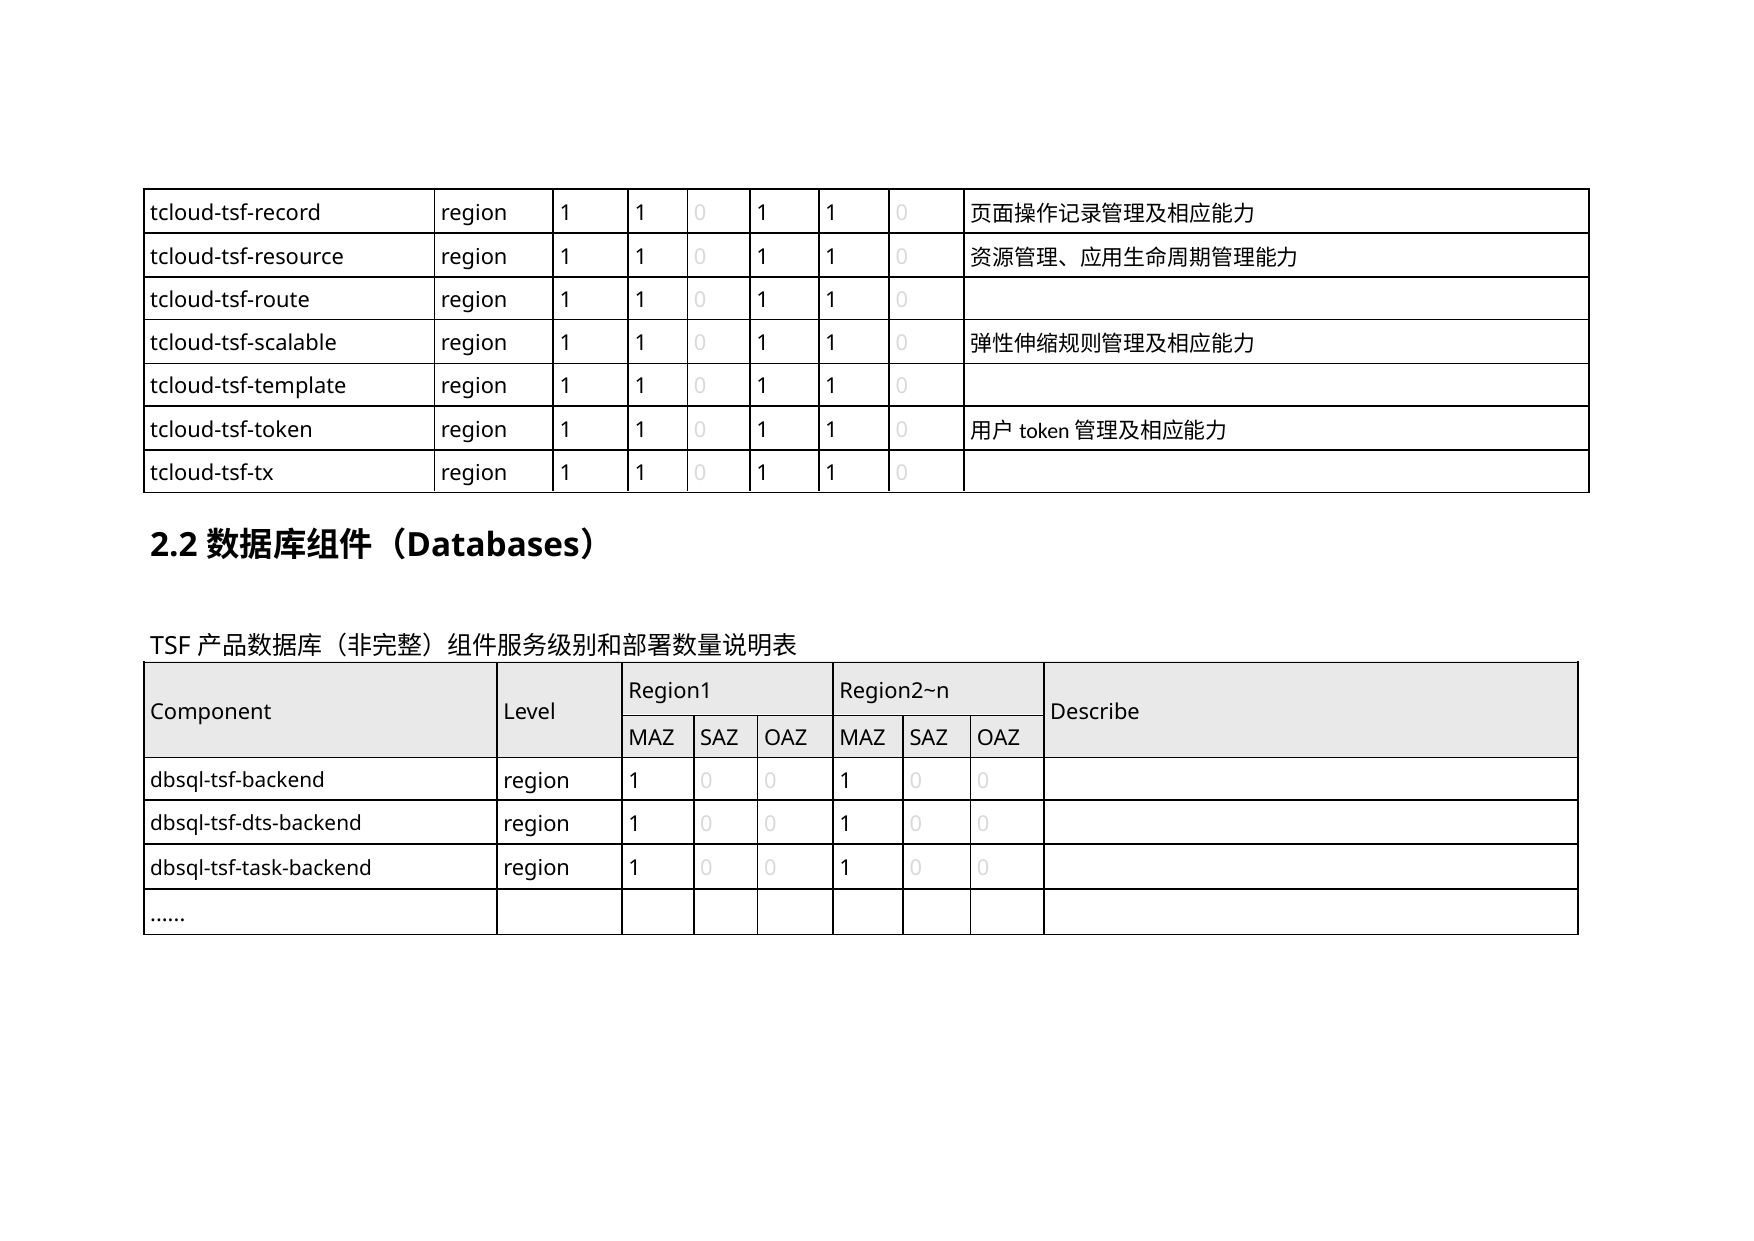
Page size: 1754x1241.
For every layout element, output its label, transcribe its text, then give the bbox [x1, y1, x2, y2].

table_cell tcloud-tsf-token [145, 407, 434, 449]
table_cell 1 [751, 234, 818, 276]
table_cell 0 [971, 845, 1043, 888]
table_cell 0 [688, 364, 749, 405]
table_cell [498, 890, 621, 933]
table_cell 1 [820, 234, 888, 276]
table_cell SAZ [695, 716, 757, 757]
table_cell 1 [820, 278, 888, 318]
table_cell [695, 890, 757, 933]
table_cell 0 [971, 801, 1043, 843]
table_cell 0 [688, 320, 749, 363]
table_cell 1 [554, 364, 627, 405]
table_cell region [435, 320, 552, 363]
table_cell 1 [834, 801, 902, 843]
table_cell 1 [554, 407, 627, 449]
table_cell SAZ [904, 716, 970, 757]
table_cell region [435, 234, 552, 276]
table_cell MAZ [623, 716, 693, 757]
table_cell 1 [629, 190, 687, 232]
table_cell 1 [629, 407, 687, 449]
table_cell tcloud-tsf-tx [145, 451, 434, 491]
table_cell [904, 890, 970, 933]
table_cell 1 [554, 190, 627, 232]
table_cell 0 [758, 845, 832, 888]
table_cell 0 [890, 407, 963, 449]
table_cell 0 [758, 801, 832, 843]
table_cell 0 [688, 278, 749, 318]
table_header Component [145, 663, 496, 757]
table_cell [1045, 845, 1577, 888]
table_cell 0 [695, 845, 757, 888]
table_cell 0 [904, 758, 970, 799]
table_cell 0 [890, 451, 963, 491]
table_cell 1 [629, 278, 687, 318]
table_cell region [435, 364, 552, 405]
table_cell 页面操作记录管理及相应能力 [965, 190, 1588, 232]
table_cell 1 [629, 234, 687, 276]
table_cell 1 [554, 234, 627, 276]
table_cell 0 [971, 758, 1043, 799]
table_cell region [435, 278, 552, 318]
table_cell 0 [688, 234, 749, 276]
table_cell [1045, 801, 1577, 843]
table_cell 用户 token 管理及相应能力 [965, 407, 1588, 449]
table_cell 1 [820, 364, 888, 405]
table_cell region [435, 190, 552, 232]
table_cell 1 [623, 758, 693, 799]
table_cell 1 [751, 364, 818, 405]
table_cell 0 [890, 190, 963, 232]
table_cell dbsql-tsf-backend [145, 758, 496, 799]
table_header Region1 [623, 663, 832, 714]
table_cell 1 [820, 407, 888, 449]
table_cell 1 [834, 845, 902, 888]
table_cell 0 [904, 801, 970, 843]
table_cell 0 [688, 407, 749, 449]
table_cell 0 [890, 364, 963, 405]
table_cell [965, 278, 1588, 318]
table_cell 1 [554, 451, 627, 491]
table_cell dbsql-tsf-dts-backend [145, 801, 496, 843]
table_cell 1 [820, 190, 888, 232]
table_cell 弹性伸缩规则管理及相应能力 [965, 320, 1588, 363]
table_cell [1045, 890, 1577, 933]
table_cell [965, 451, 1588, 491]
table_cell [1045, 758, 1577, 799]
table_cell 1 [554, 278, 627, 318]
table_cell tcloud-tsf-scalable [145, 320, 434, 363]
table_cell 1 [751, 320, 818, 363]
table_cell region [498, 801, 621, 843]
table_cell 1 [820, 320, 888, 363]
table_cell 1 [751, 278, 818, 318]
table_cell region [435, 451, 552, 491]
table_cell MAZ [834, 716, 902, 757]
table_header Region2~n [834, 663, 1043, 714]
table_cell 1 [751, 190, 818, 232]
table_cell [623, 890, 693, 933]
table_cell 0 [890, 234, 963, 276]
table_cell tcloud-tsf-resource [145, 234, 434, 276]
table_cell ...... [145, 890, 496, 933]
table_cell [971, 890, 1043, 933]
table_cell [758, 890, 832, 933]
table_cell 1 [629, 320, 687, 363]
table_cell 1 [623, 801, 693, 843]
table_cell 0 [695, 758, 757, 799]
table_cell 1 [629, 364, 687, 405]
table_cell 1 [751, 407, 818, 449]
table_cell 0 [890, 278, 963, 318]
table_cell 1 [834, 758, 902, 799]
table_cell 1 [623, 845, 693, 888]
table_cell OAZ [971, 716, 1043, 757]
table_cell tcloud-tsf-route [145, 278, 434, 318]
table_cell 0 [904, 845, 970, 888]
table_cell 资源管理、应用生命周期管理能力 [965, 234, 1588, 276]
table_cell 1 [751, 451, 818, 491]
table_cell 0 [890, 320, 963, 363]
table_cell [965, 364, 1588, 405]
table_cell OAZ [758, 716, 832, 757]
table_cell region [498, 758, 621, 799]
table_cell 0 [695, 801, 757, 843]
table_cell 1 [629, 451, 687, 491]
table_cell 0 [758, 758, 832, 799]
table_cell [834, 890, 902, 933]
table_cell 0 [688, 451, 749, 491]
table_cell tcloud-tsf-template [145, 364, 434, 405]
table_cell 0 [688, 190, 749, 232]
table_cell 1 [820, 451, 888, 491]
table_cell 1 [554, 320, 627, 363]
table_header Describe [1045, 663, 1577, 757]
table_cell region [498, 845, 621, 888]
table_cell dbsql-tsf-task-backend [145, 845, 496, 888]
text TSF 产品数据库（非完整）组件服务级别和部署数量说明表 [150, 625, 1604, 661]
table_header Level [498, 663, 621, 757]
table_cell tcloud-tsf-record [145, 190, 434, 232]
table_cell region [435, 407, 552, 449]
subtitle 2.2 数据库组件（Databases） [150, 518, 1604, 566]
